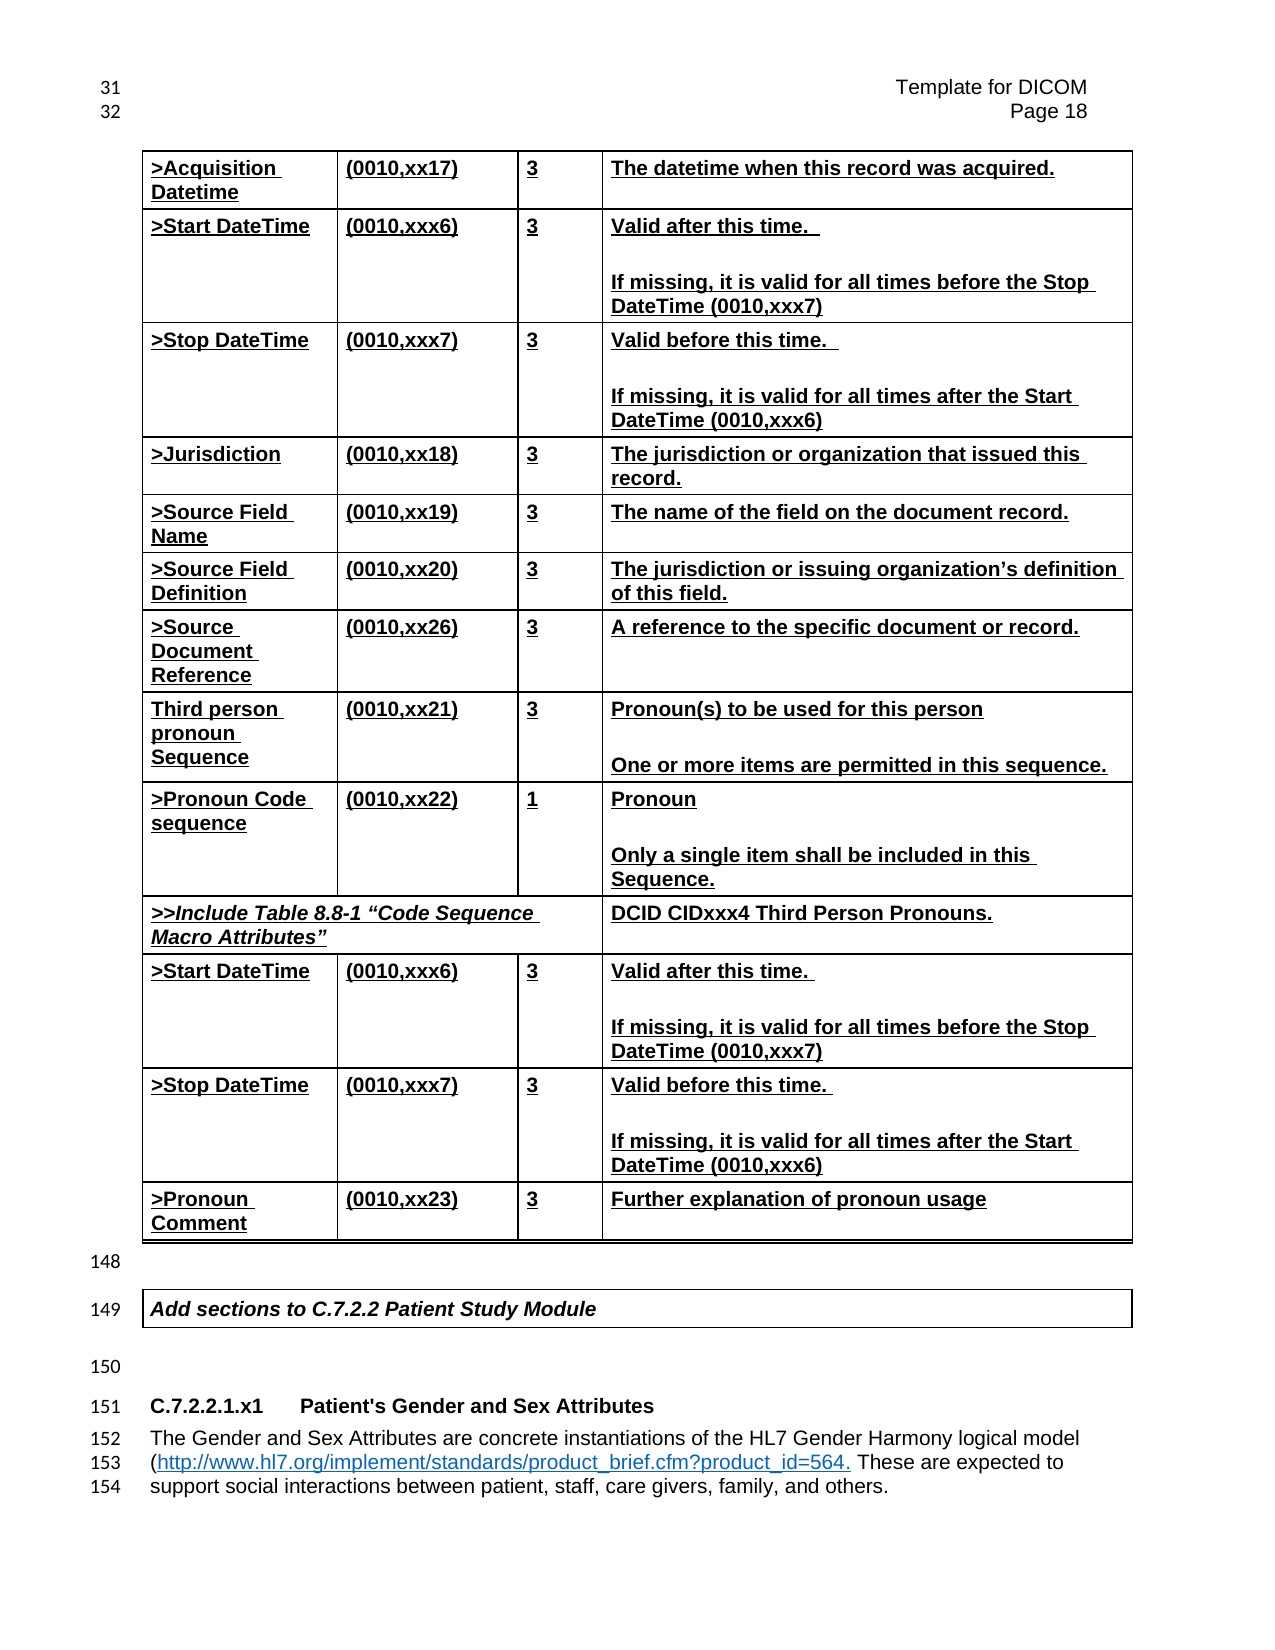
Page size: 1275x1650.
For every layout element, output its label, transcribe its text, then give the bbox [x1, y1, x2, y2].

table_cell (0010,xxx7) [338, 323, 517, 436]
table_cell >Pronoun Code sequence [143, 783, 337, 895]
table_cell 1 [519, 783, 602, 895]
table_cell The datetime when this record was acquired. [603, 152, 1132, 208]
text Add sections to C.7.2.2 Patient Study Module [144, 1290, 1131, 1327]
table_cell (0010,xx21) [338, 693, 517, 781]
table_cell Pronoun Only a single item shall be included in this Sequence. [603, 783, 1132, 895]
table_cell 3 [519, 1069, 602, 1181]
table_cell >Pronoun Comment [143, 1183, 337, 1239]
table_cell >Stop DateTime [143, 323, 337, 436]
table_cell >Start DateTime [143, 955, 337, 1067]
text The Gender and Sex Attributes are concrete instantiations of the HL7 Gender Harmony logical model (http://www.hl7.org/implement/standards/product_brief.cfm?product_id=564. These are expected to support social interactions between patient, staff, care givers, family, and others. [150, 1426, 1125, 1498]
table_cell >Start DateTime [143, 210, 337, 322]
table_cell 3 [519, 152, 602, 208]
subtitle C.7.2.2.1.x1 Patient's Gender and Sex Attributes [150, 1394, 1125, 1418]
table_cell >Jurisdiction [143, 438, 337, 494]
table_cell (0010,xxx6) [338, 210, 517, 322]
table_cell 3 [519, 553, 602, 609]
table_cell 3 [519, 955, 602, 1067]
table_cell >Source Field Name [143, 495, 337, 552]
table_cell >Source Document Reference [143, 611, 337, 691]
table_cell >Acquisition Datetime [143, 152, 337, 208]
table_cell Valid after this time. If missing, it is valid for all times before the Stop DateTime (0010,xxx7) [603, 210, 1132, 322]
table_cell (0010,xx18) [338, 438, 517, 494]
table_cell 3 [519, 1183, 602, 1239]
table_cell Pronoun(s) to be used for this person One or more items are permitted in this sequence. [603, 693, 1132, 781]
table_cell >Stop DateTime [143, 1069, 337, 1181]
table_cell (0010,xxx7) [338, 1069, 517, 1181]
table_cell 3 [519, 693, 602, 781]
table_cell Valid before this time. If missing, it is valid for all times after the Start DateTime (0010,xxx6) [603, 323, 1132, 436]
table_cell 3 [519, 323, 602, 436]
table_cell >>Include Table 8.8-1 “Code Sequence Macro Attributes” [143, 897, 602, 953]
table_cell (0010,xx20) [338, 553, 517, 609]
table_cell Valid before this time. If missing, it is valid for all times after the Start DateTime (0010,xxx6) [603, 1069, 1132, 1181]
table_cell 3 [519, 495, 602, 552]
table_cell The name of the field on the document record. [603, 495, 1132, 552]
table_cell (0010,xxx6) [338, 955, 517, 1067]
table_cell 3 [519, 210, 602, 322]
table_cell >Source Field Definition [143, 553, 337, 609]
table_cell (0010,xx19) [338, 495, 517, 552]
table_cell (0010,xx22) [338, 783, 517, 895]
table_cell Valid after this time. If missing, it is valid for all times before the Stop DateTime (0010,xxx7) [603, 955, 1132, 1067]
table_cell DCID CIDxxx4 Third Person Pronouns. [603, 897, 1132, 953]
table_cell (0010,xx23) [338, 1183, 517, 1239]
table_cell A reference to the specific document or record. [603, 611, 1132, 691]
table_cell Further explanation of pronoun usage [603, 1183, 1132, 1239]
table_cell 3 [519, 438, 602, 494]
table_cell (0010,xx26) [338, 611, 517, 691]
table_cell 3 [519, 611, 602, 691]
table_cell The jurisdiction or issuing organization’s definition of this field. [603, 553, 1132, 609]
table_cell The jurisdiction or organization that issued this record. [603, 438, 1132, 494]
table_cell Third person pronoun Sequence [143, 693, 337, 781]
table_cell (0010,xx17) [338, 152, 517, 208]
